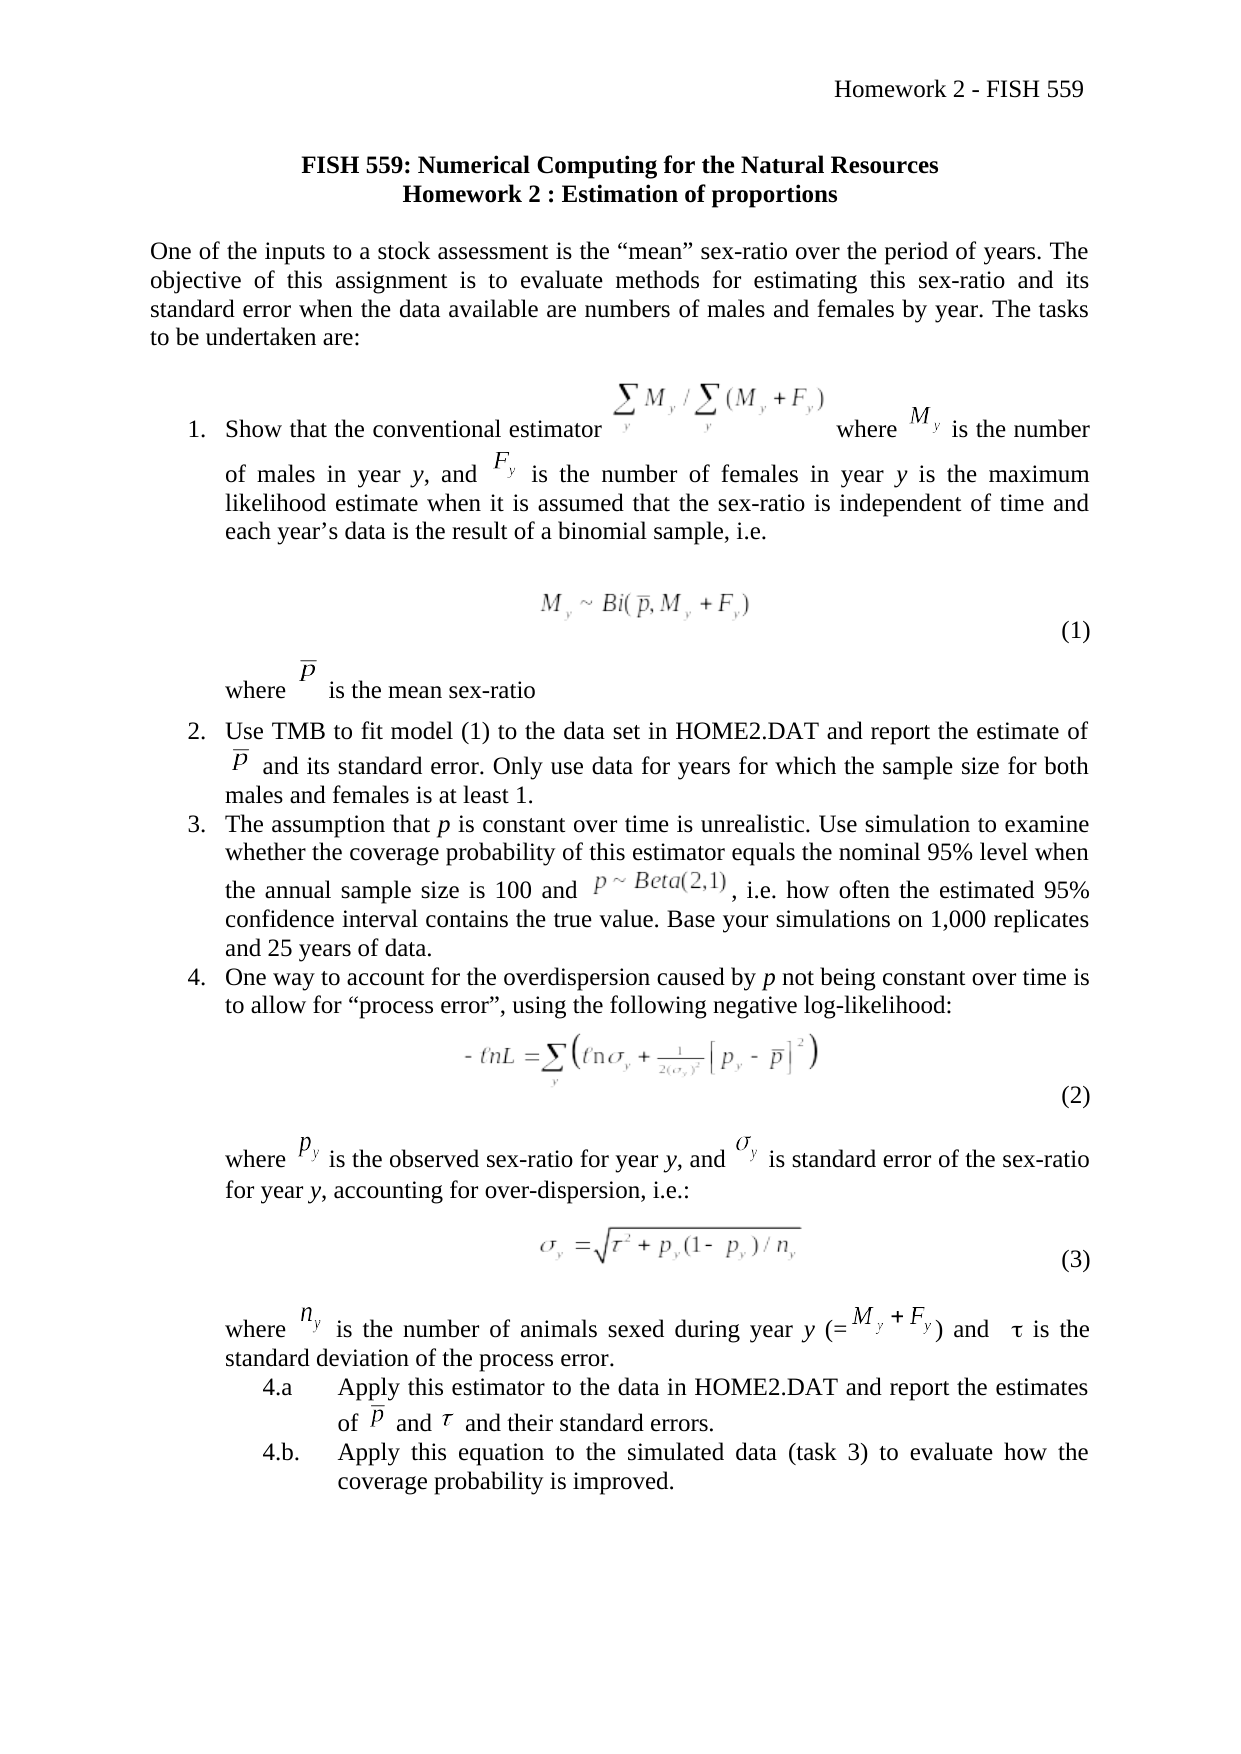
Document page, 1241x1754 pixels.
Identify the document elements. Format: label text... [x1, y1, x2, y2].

text 4.a Apply this estimator to the data in HOME2.DAT and report the estimates of and and their standard errors. [262, 1372, 1090, 1437]
list Use TMB to fit model (1) to the data set in HOME2.DAT and report the estimate of and its standard error. Only use data for years for which the sample size for both males and females is at least 1. [187, 716, 1090, 809]
text where is the observed sex-ratio for year y, and is standard error of the sex-ratio for year y, accounting for over-dispersion, i.e.: [225, 1122, 1090, 1203]
list Show that the conventional estimator where is the number of males in year y, and is the number of females in year y is the maximum likelihood estimate when it is assumed that the sex-ratio is independent of time and each year’s data is the result of a binomial sample, i.e. [187, 380, 1090, 545]
text Homework 2 : Estimation of proportions [150, 179, 1090, 207]
text where is the mean sex-ratio [225, 656, 1090, 703]
list One way to account for the overdispersion caused by p not being constant over time is to allow for “process error”, using the following negative log-likelihood: [187, 962, 1090, 1019]
text (1) [150, 586, 1090, 643]
text (3) [225, 1222, 1090, 1273]
text One of the inputs to a stock assessment is the “mean” sex-ratio over the period of years. The objective of this assignment is to evaluate methods for estimating this sex-ratio and its standard error when the data available are numbers of males and females by year. The tasks to be undertaken are: [150, 236, 1090, 351]
text where is the number of animals sexed during year y (=) and is the standard deviation of the process error. [225, 1292, 1090, 1372]
text FISH 559: Numerical Computing for the Natural Resources [150, 150, 1090, 179]
list The assumption that p is constant over time is unrealistic. Use simulation to examine whether the coverage probability of this estimator equals the nominal 95% level when the annual sample size is 100 and , i.e. how often the estimated 95% confidence interval contains the true value. Base your simulations on 1,000 replicates and 25 years of data. [187, 809, 1090, 962]
text (2) [150, 1032, 1090, 1109]
text 4.b. Apply this equation to the simulated data (task 3) to evaluate how the coverage probability is improved. [262, 1437, 1090, 1494]
